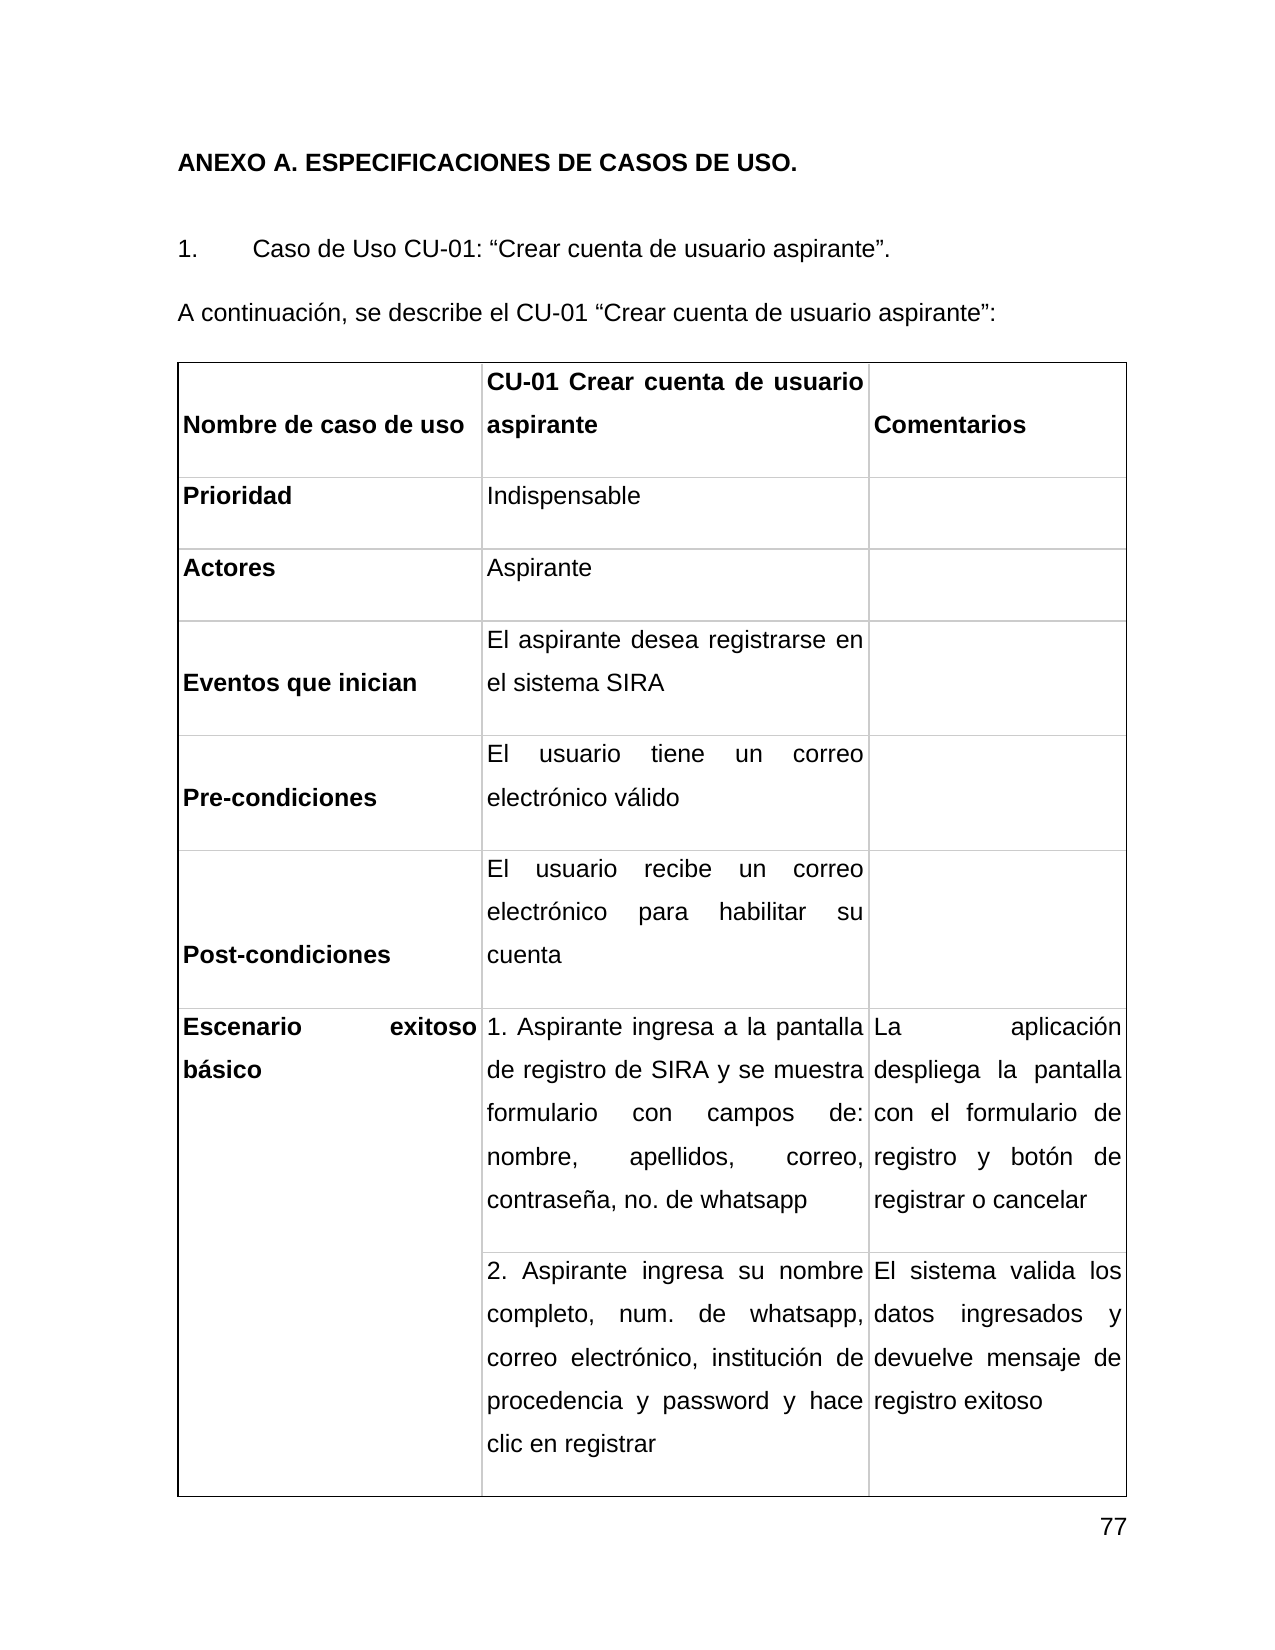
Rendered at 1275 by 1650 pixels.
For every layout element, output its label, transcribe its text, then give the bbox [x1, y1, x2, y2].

table_cell Post-condiciones [179, 851, 481, 1007]
table_cell Eventos que inician [179, 622, 481, 735]
table_header CU-01 Crear cuenta de usuario aspirante [483, 363, 869, 477]
table_cell [870, 851, 1126, 1007]
text A continuación, se describe el CU-01 “Crear cuenta de usuario aspirante”: [177, 298, 1127, 327]
table_header Comentarios [870, 363, 1126, 477]
table_cell 2. Aspirante ingresa su nombre completo, num. de whatsapp, correo electrónico, institución de procedencia y password y hace clic en registrar [483, 1253, 868, 1496]
table_cell El usuario tiene un correo electrónico válido [483, 736, 868, 849]
table_cell [870, 478, 1126, 548]
table_cell Actores [179, 550, 481, 620]
table_cell El aspirante desea registrarse en el sistema SIRA [483, 622, 868, 735]
table_cell Escenario exitoso básico [179, 1009, 481, 1496]
table_cell Pre-condiciones [179, 736, 481, 849]
table_cell Indispensable [483, 478, 868, 548]
list Caso de Uso CU-01: “Crear cuenta de usuario aspirante”. [177, 234, 1127, 263]
table_cell El sistema valida los datos ingresados y devuelve mensaje de registro exitoso [870, 1253, 1126, 1496]
table_cell [870, 550, 1126, 620]
table_cell [870, 736, 1126, 849]
table_cell El usuario recibe un correo electrónico para habilitar su cuenta [483, 851, 868, 1007]
list ANEXO A. ESPECIFICACIONES DE CASOS DE USO. [177, 148, 1127, 176]
table_cell 1. Aspirante ingresa a la pantalla de registro de SIRA y se muestra formulario con campos de: nombre, apellidos, correo, contraseña, no. de whatsapp [483, 1009, 868, 1252]
table_cell La aplicación despliega la pantalla con el formulario de registro y botón de registrar o cancelar [870, 1009, 1126, 1252]
table_cell Aspirante [483, 550, 868, 620]
table_cell Prioridad [179, 478, 481, 548]
table_cell [870, 622, 1126, 735]
table_header Nombre de caso de uso [179, 363, 482, 477]
